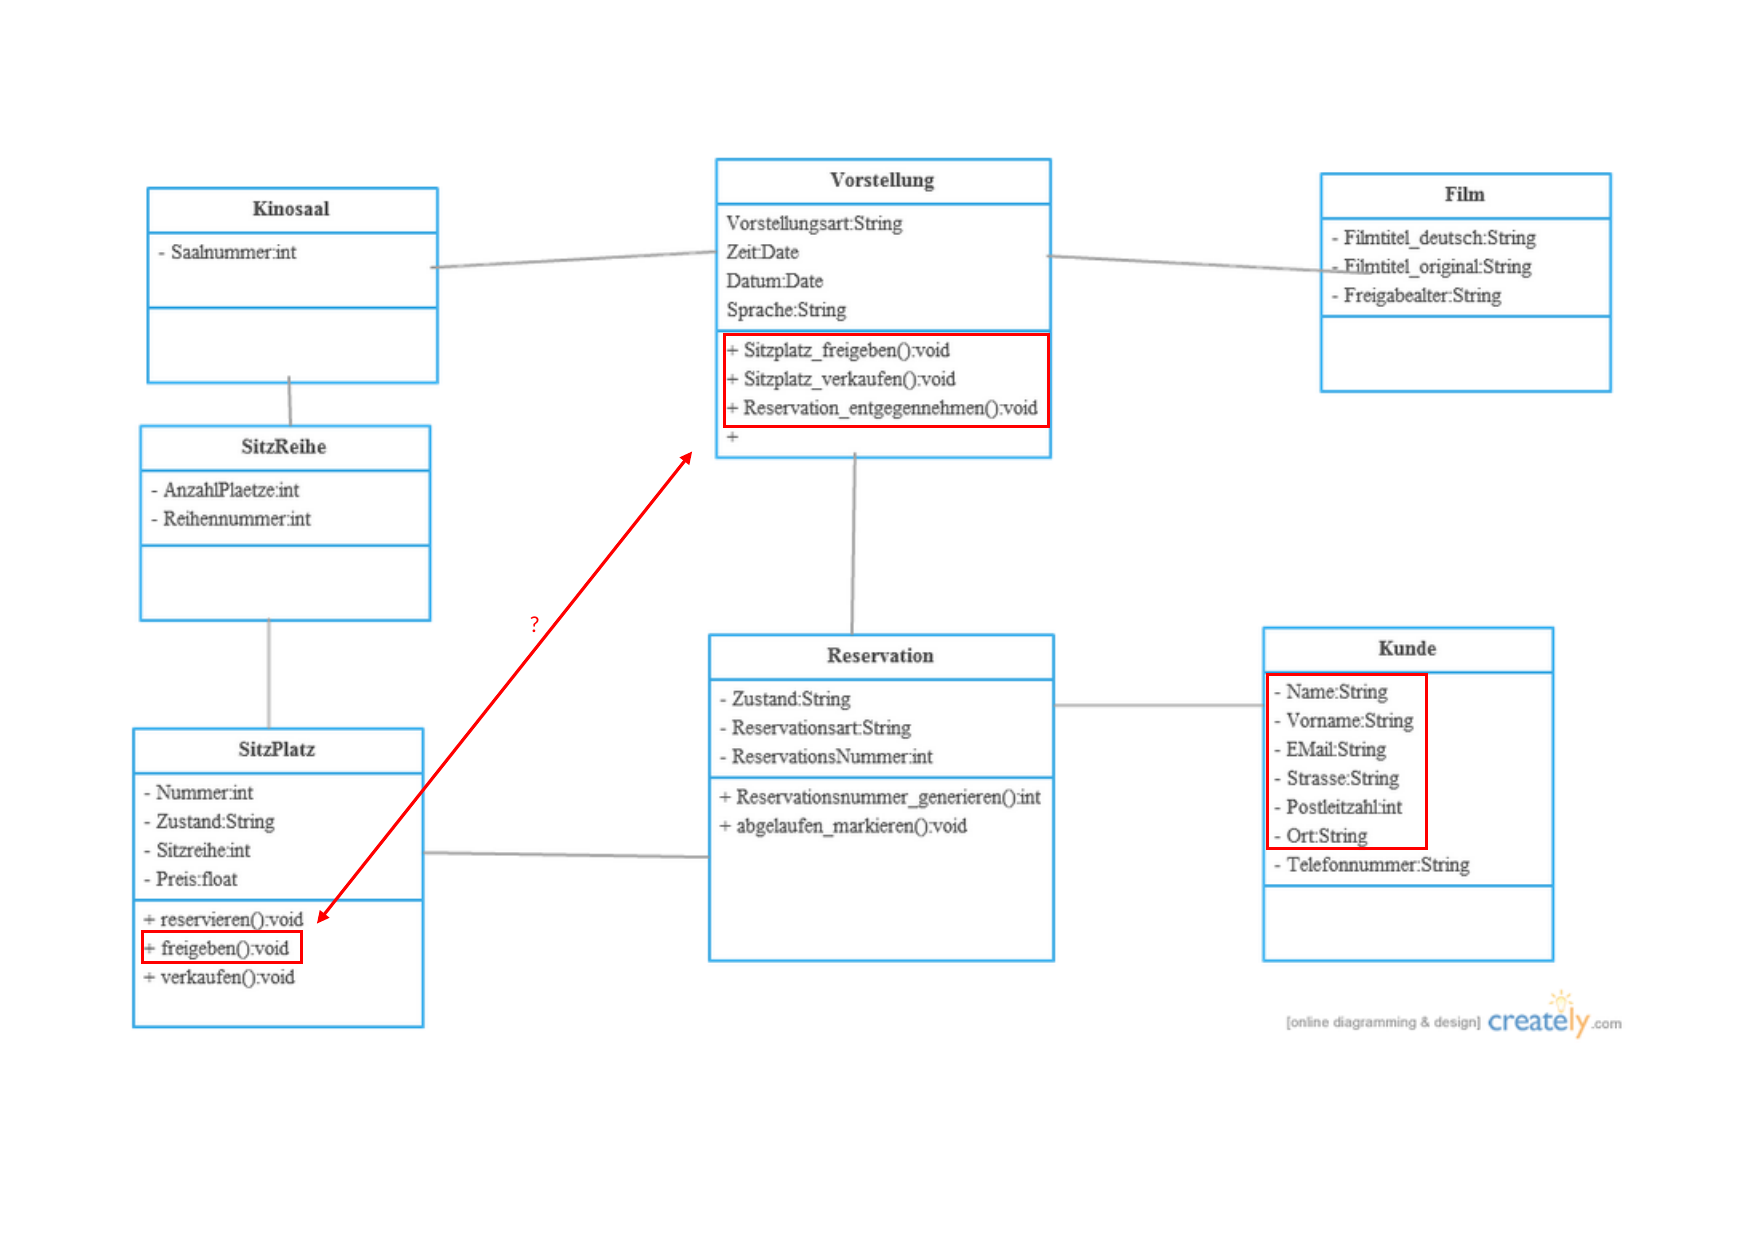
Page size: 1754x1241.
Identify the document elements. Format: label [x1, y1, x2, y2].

picture [118, 147, 1648, 1043]
